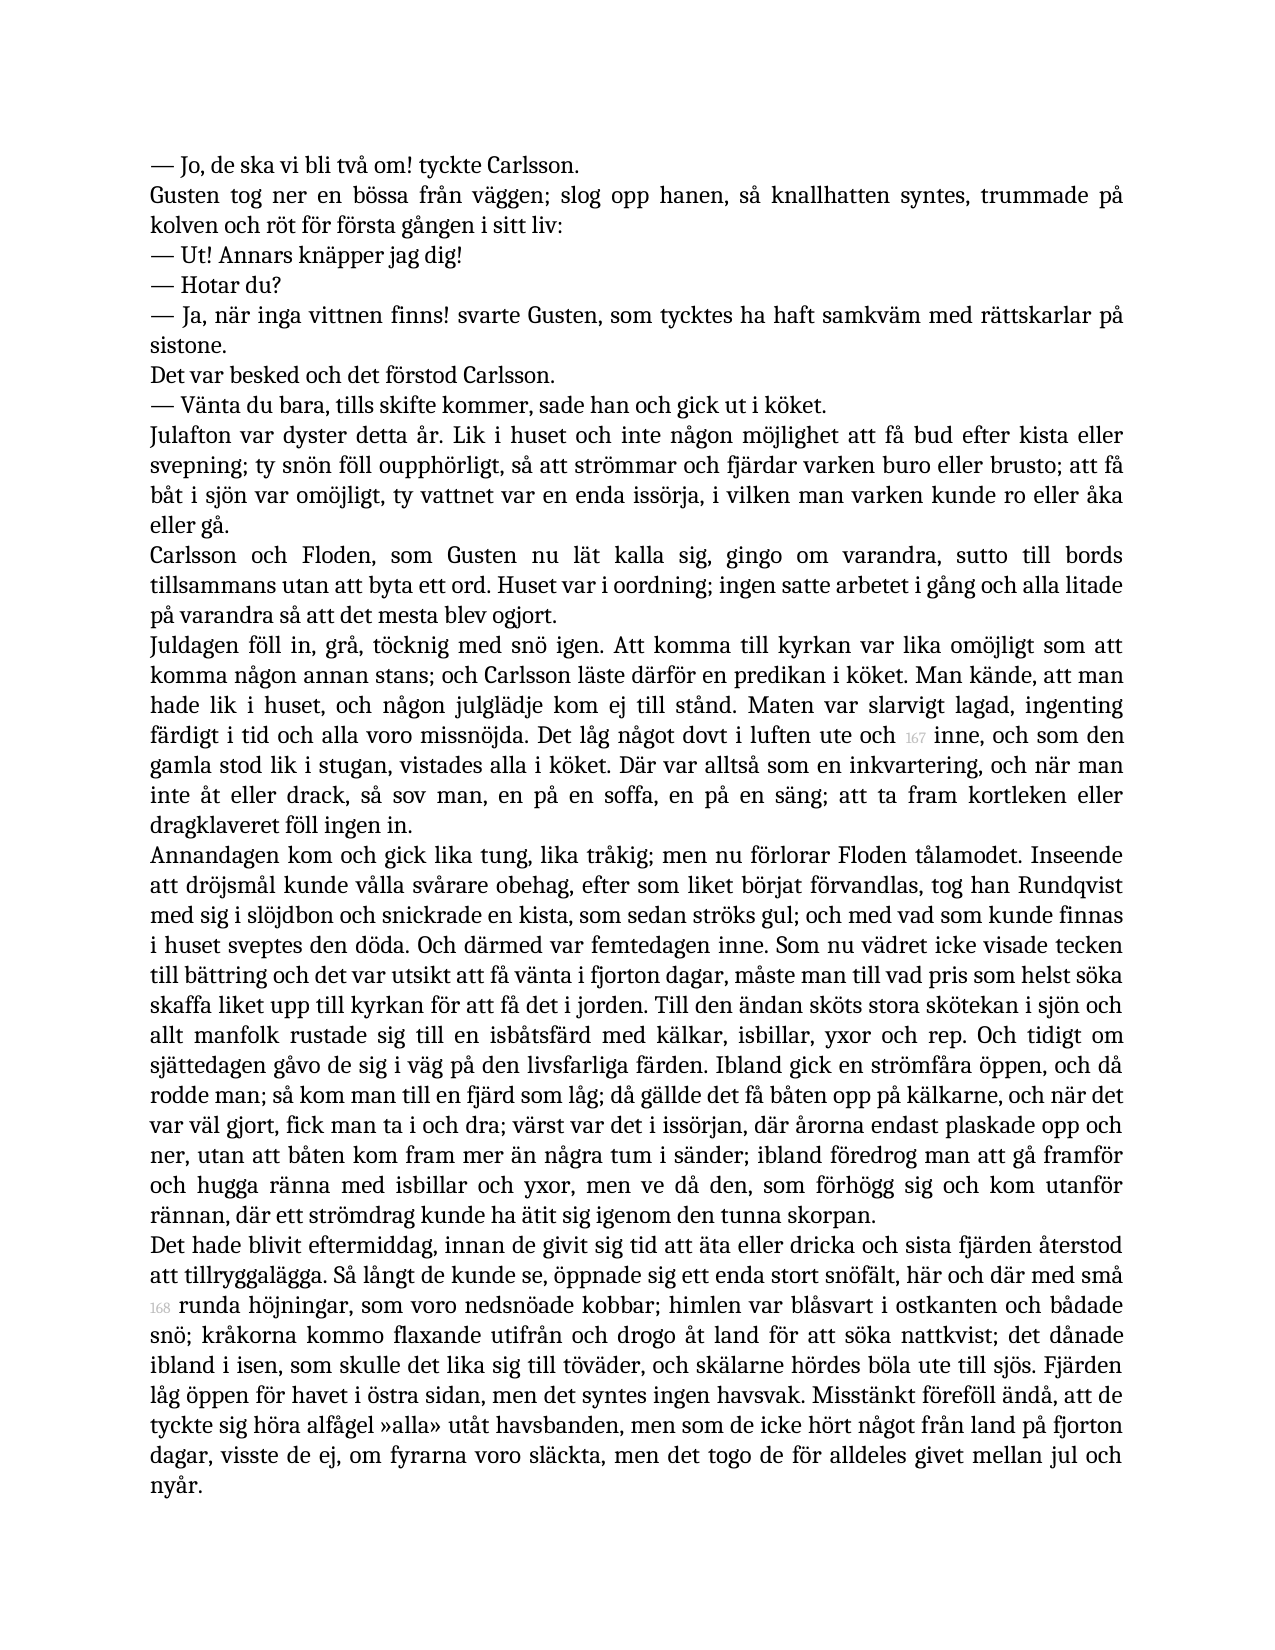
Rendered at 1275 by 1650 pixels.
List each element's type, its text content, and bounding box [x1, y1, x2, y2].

text — Ut! Annars knäpper jag dig! [150, 240, 1125, 270]
text — Hotar du? [150, 270, 1125, 300]
text — Vänta du bara, tills skifte kommer, sade han och gick ut i köket. [150, 390, 1125, 420]
text — Jo, de ska vi bli två om! tyckte Carlsson. [150, 150, 1125, 180]
text — Ja, när inga vittnen finns! svarte Gusten, som tycktes ha haft samkväm med rättskarlar på sistone. [150, 300, 1125, 360]
text Det hade blivit eftermiddag, innan de givit sig tid att äta eller dricka och sista fjärden återstod att tillryggalägga. Så långt de kunde se, öppnade sig ett enda stort snöfält, här och där med små 168 runda höjningar, som voro nedsnöade kobbar; himlen var blåsvart i ostkanten och bådade snö; kråkorna kommo flaxande utifrån och drogo åt land för att söka nattkvist; det dånade ibland i isen, som skulle det lika sig till töväder, och skälarne hördes böla ute till sjös. Fjärden låg öppen för havet i östra sidan, men det syntes ingen havsvak. Misstänkt föreföll ändå, att de tyckte sig höra alfågel »alla» utåt havsbanden, men som de icke hört något från land på fjorton dagar, visste de ej, om fyrarna voro släckta, men det togo de för alldeles givet mellan jul och nyår. [150, 1230, 1125, 1500]
text Det var besked och det förstod Carlsson. [150, 360, 1125, 390]
text Carlsson och Floden, som Gusten nu lät kalla sig, gingo om varandra, sutto till bords tillsammans utan att byta ett ord. Huset var i oordning; ingen satte arbetet i gång och alla litade på varandra så att det mesta blev ogjort. [150, 540, 1125, 630]
text Juldagen föll in, grå, töcknig med snö igen. Att komma till kyrkan var lika omöjligt som att komma någon annan stans; och Carlsson läste därför en predikan i köket. Man kände, att man hade lik i huset, och någon julglädje kom ej till stånd. Maten var slarvigt lagad, ingenting färdigt i tid och alla voro missnöjda. Det låg något dovt i luften ute och 167 inne, och som den gamla stod lik i stugan, vistades alla i köket. Där var alltså som en inkvartering, och när man inte åt eller drack, så sov man, en på en soffa, en på en säng; att ta fram kortleken eller dragklaveret föll ingen in. [150, 630, 1125, 840]
text Gusten tog ner en bössa från väggen; slog opp hanen, så knallhatten syntes, trummade på kolven och röt för första gången i sitt liv: [150, 180, 1125, 240]
text Julafton var dyster detta år. Lik i huset och inte någon möjlighet att få bud efter kista eller svepning; ty snön föll oupphörligt, så att strömmar och fjärdar varken buro eller brusto; att få båt i sjön var omöjligt, ty vattnet var en enda issörja, i vilken man varken kunde ro eller åka eller gå. [150, 420, 1125, 540]
text Annandagen kom och gick lika tung, lika tråkig; men nu förlorar Floden tålamodet. Inseende att dröjsmål kunde vålla svårare obehag, efter som liket börjat förvandlas, tog han Rundqvist med sig i slöjdbon och snickrade en kista, som sedan ströks gul; och med vad som kunde finnas i huset sveptes den döda. Och därmed var femtedagen inne. Som nu vädret icke visade tecken till bättring och det var utsikt att få vänta i fjorton dagar, måste man till vad pris som helst söka skaffa liket upp till kyrkan för att få det i jorden. Till den ändan sköts stora skötekan i sjön och allt manfolk rustade sig till en isbåtsfärd med kälkar, isbillar, yxor och rep. Och tidigt om sjättedagen gåvo de sig i väg på den livsfarliga färden. Ibland gick en strömfåra öppen, och då rodde man; så kom man till en fjärd som låg; då gällde det få båten opp på kälkarne, och när det var väl gjort, fick man ta i och dra; värst var det i issörjan, där årorna endast plaskade opp och ner, utan att båten kom fram mer än några tum i sänder; ibland föredrog man att gå framför och hugga ränna med isbillar och yxor, men ve då den, som förhögg sig och kom utanför rännan, där ett strömdrag kunde ha ätit sig igenom den tunna skorpan. [150, 840, 1125, 1230]
